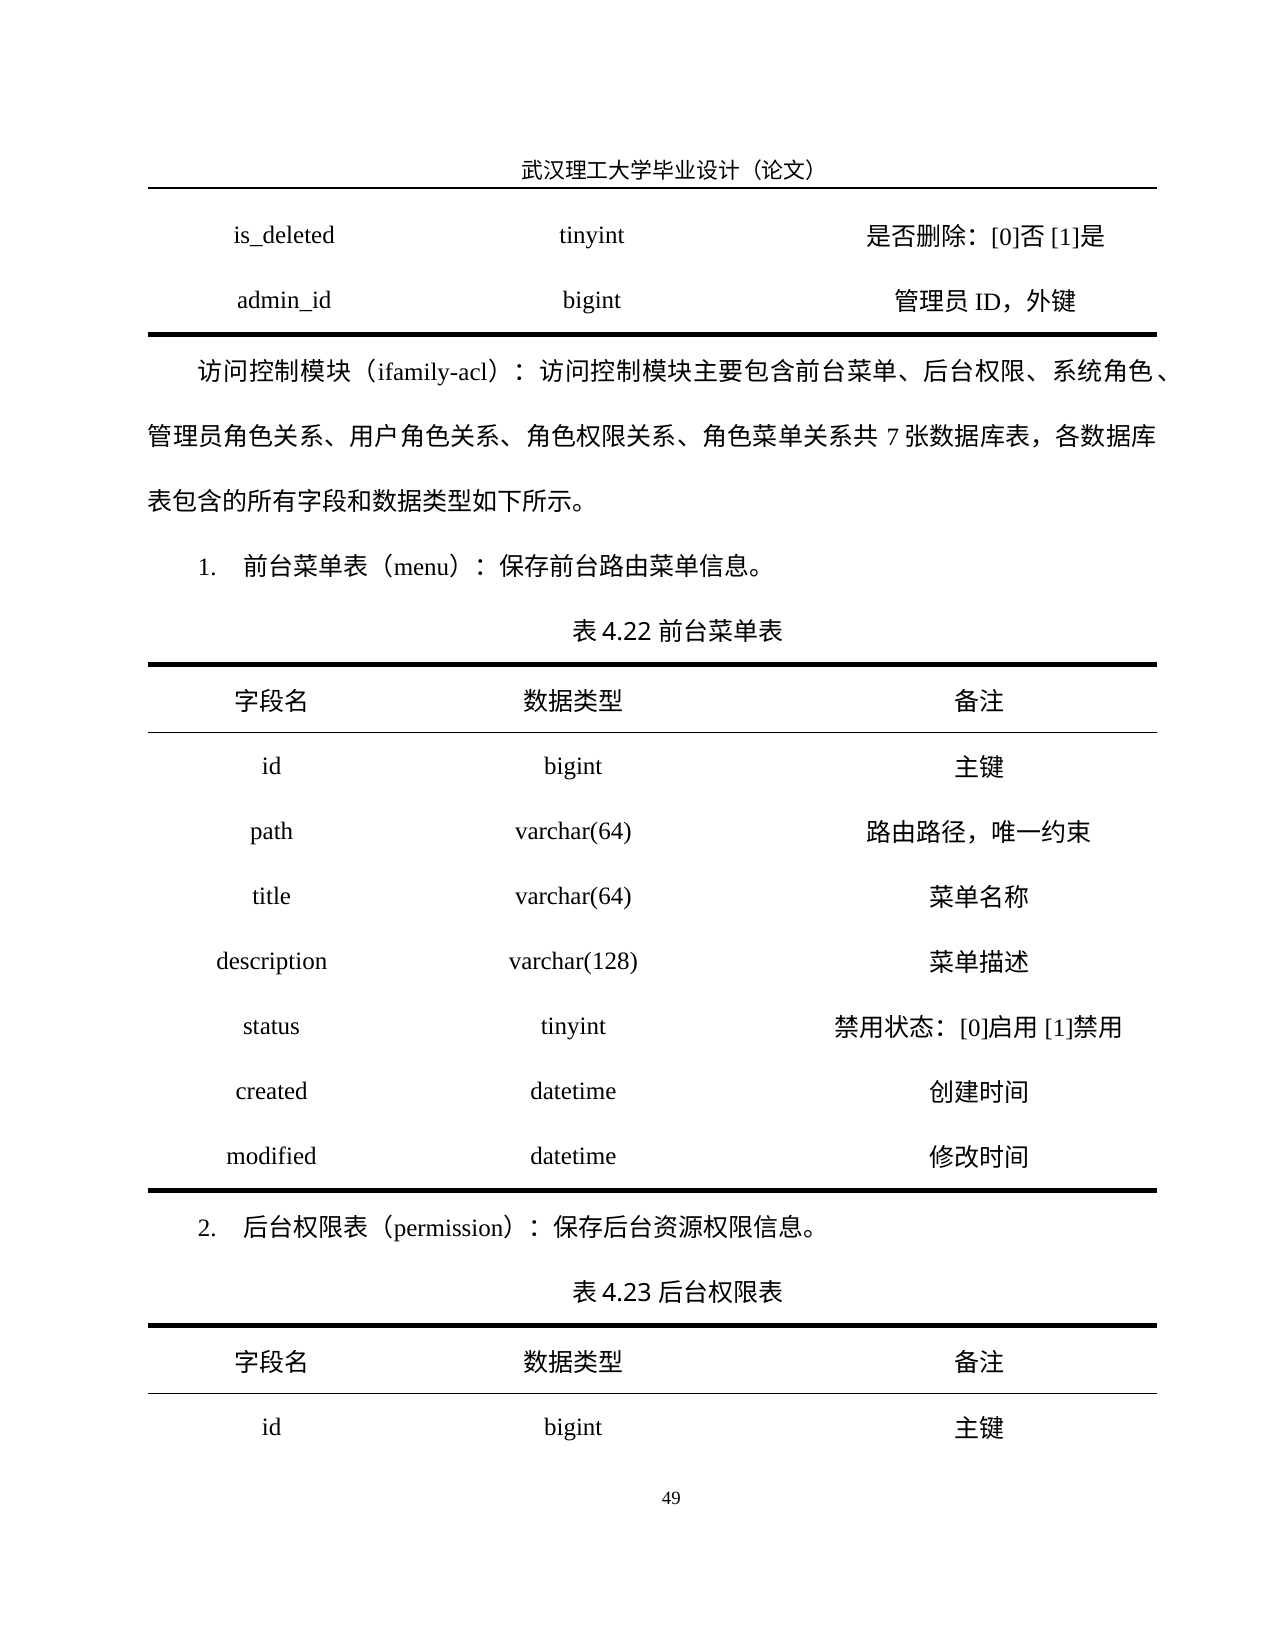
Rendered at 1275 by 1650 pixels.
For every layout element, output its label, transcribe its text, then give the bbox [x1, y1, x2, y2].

table_header 数据类型 [345, 1328, 751, 1393]
table_cell id [148, 733, 345, 798]
table_header 字段名 [148, 1328, 345, 1393]
table_cell id [148, 1394, 345, 1459]
table_cell bigint [370, 267, 763, 332]
table_cell admin_id [148, 267, 370, 332]
table_header 数据类型 [345, 667, 751, 732]
table_cell datetime [345, 1123, 751, 1188]
table_header 备注 [751, 667, 1157, 732]
text 访问控制模块（ifamily-acl）：访问控制模块主要包含前台菜单、后台权限、系统角色、管理员角色关系、用户角色关系、角色权限关系、角色菜单关系共7张数据库表，各数据库表包含的所有字段和数据类型如下所示。 [148, 337, 1157, 532]
table_cell 主键 [751, 733, 1157, 798]
table_header 字段名 [148, 667, 345, 732]
table_cell 路由路径，唯一约束 [751, 798, 1157, 863]
table_cell 修改时间 [751, 1123, 1157, 1188]
table_header 备注 [751, 1328, 1157, 1393]
table_cell varchar(64) [345, 798, 751, 863]
table_cell tinyint [345, 993, 751, 1058]
table_cell path [148, 798, 345, 863]
table_cell description [148, 928, 345, 993]
table_cell datetime [345, 1058, 751, 1123]
text 表4.23 后台权限表 [148, 1258, 1157, 1323]
table_cell status [148, 993, 345, 1058]
table_cell 主键 [751, 1394, 1157, 1459]
list 后台权限表（permission）：保存后台资源权限信息。 [198, 1193, 1157, 1258]
table_cell modified [148, 1123, 345, 1188]
list 前台菜单表（menu）：保存前台路由菜单信息。 [198, 532, 1157, 597]
table_cell 是否删除：[0]否 [1]是 [764, 202, 1157, 267]
table_cell title [148, 863, 345, 928]
table_cell created [148, 1058, 345, 1123]
table_cell 创建时间 [751, 1058, 1157, 1123]
text 表4.22 前台菜单表 [148, 597, 1157, 662]
table_cell bigint [345, 733, 751, 798]
table_cell varchar(64) [345, 863, 751, 928]
table_cell 菜单描述 [751, 928, 1157, 993]
table_cell varchar(128) [345, 928, 751, 993]
table_cell 禁用状态：[0]启用 [1]禁用 [751, 993, 1157, 1058]
table_cell 管理员ID，外键 [764, 267, 1157, 332]
table_cell is_deleted [148, 202, 370, 267]
table_cell 菜单名称 [751, 863, 1157, 928]
table_cell bigint [345, 1394, 751, 1459]
table_cell tinyint [370, 202, 763, 267]
